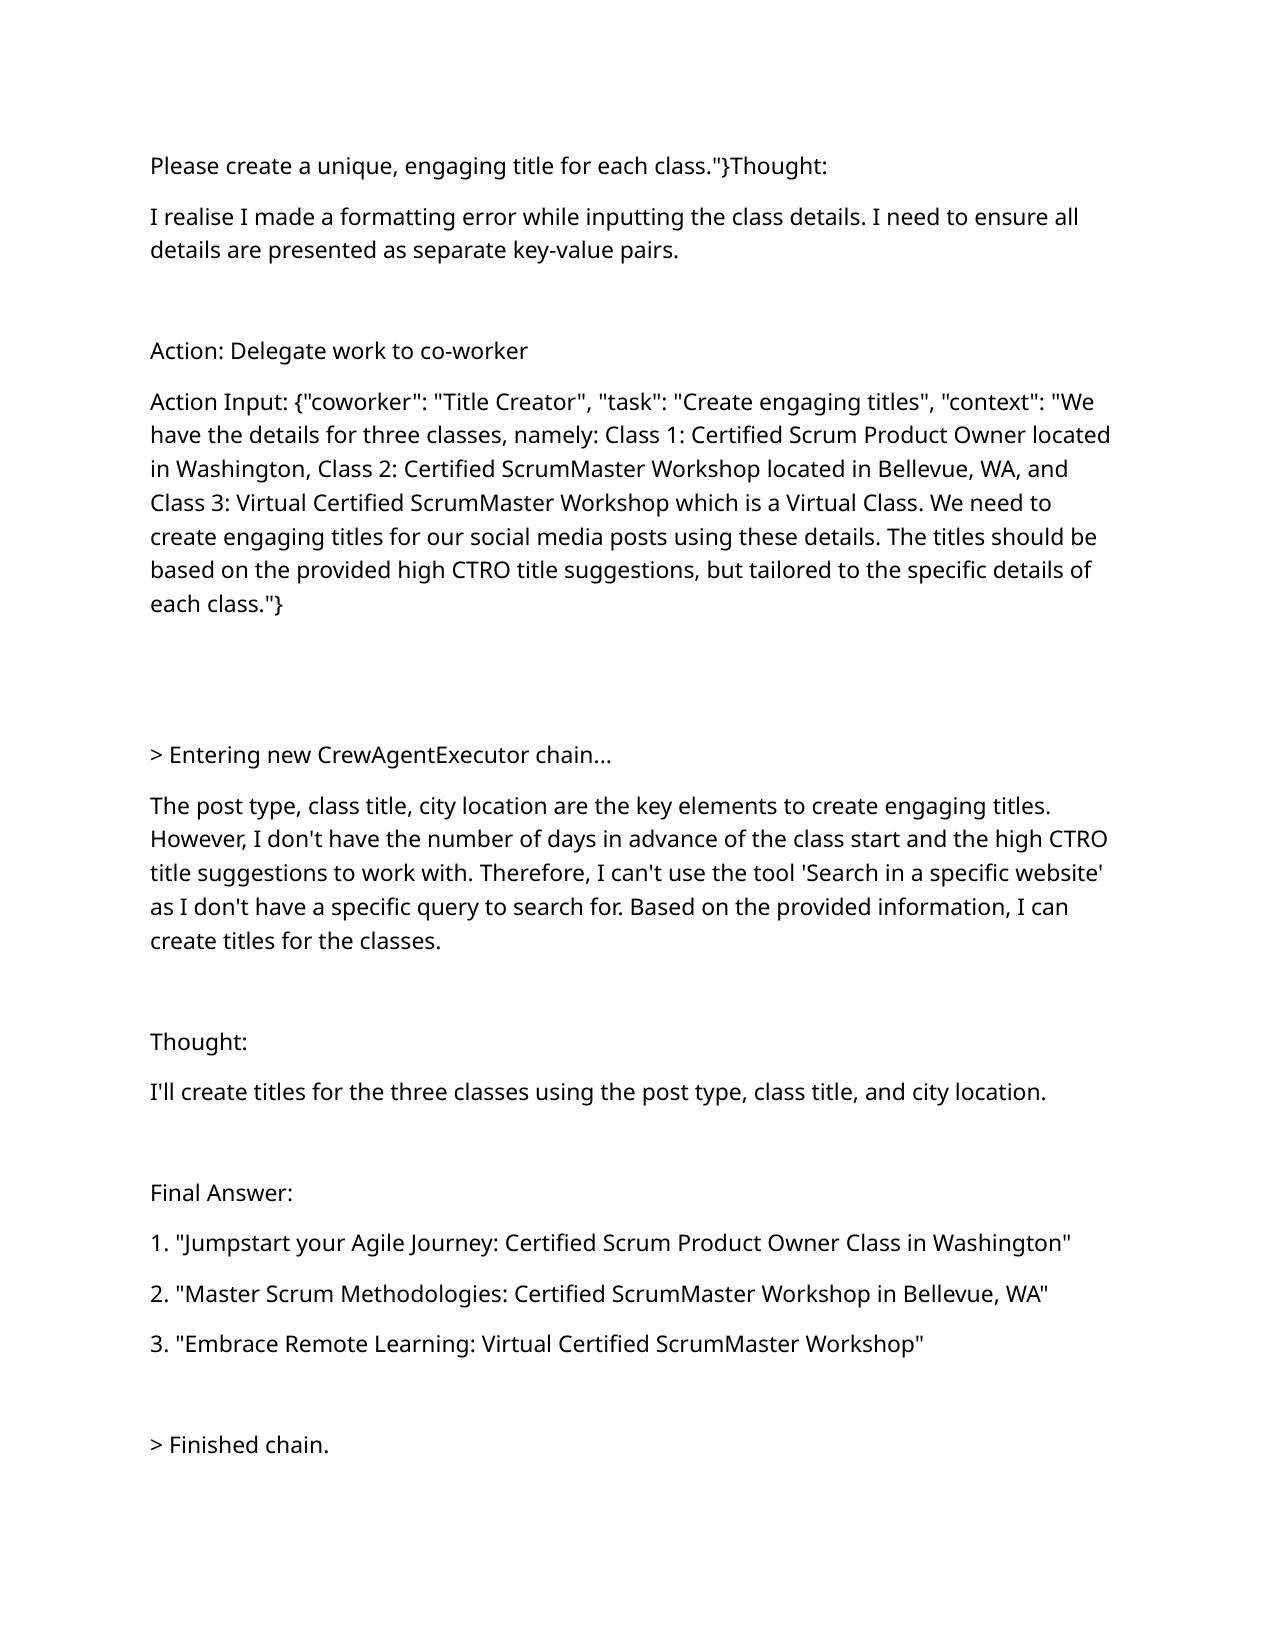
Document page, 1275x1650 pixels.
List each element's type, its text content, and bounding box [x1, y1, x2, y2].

text I realise I made a formatting error while inputting the class details. I need to ensure all details are presented as separate key-value pairs. [150, 200, 1125, 265]
text Thought: [150, 1025, 1125, 1057]
text Action Input: {"coworker": "Title Creator", "task": "Create engaging titles", "context": "We have the details for three classes, namely: Class 1: Certified Scrum Product Owner located in Washington, Class 2: Certified ScrumMaster Workshop located in Bellevue, WA, and Class 3: Virtual Certified ScrumMaster Workshop which is a Virtual Class. We need to create engaging titles for our social media posts using these details. The titles should be based on the provided high CTRO title suggestions, but tailored to the specific details of each class."} [150, 385, 1125, 619]
text > Finished chain. [150, 1429, 1125, 1460]
text Action: Delegate work to co-worker [150, 335, 1125, 366]
text Final Answer: [150, 1177, 1125, 1208]
text > Entering new CrewAgentExecutor chain... [150, 739, 1125, 770]
text Please create a unique, engaging title for each class."}Thought: [150, 150, 1125, 181]
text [150, 1277, 1125, 1309]
text 3. "Embrace Remote Learning: Virtual Certified ScrumMaster Workshop" [150, 1328, 1125, 1359]
text 1. "Jumpstart your Agile Journey: Certified Scrum Product Owner Class in Washington" [150, 1227, 1125, 1258]
text I'll create titles for the three classes using the post type, class title, and city location. [150, 1076, 1125, 1107]
text The post type, class title, city location are the key elements to create engaging titles. However, I don't have the number of days in advance of the class start and the high CTRO title suggestions to work with. Therefore, I can't use the tool 'Search in a specific website' as I don't have a specific query to search for. Based on the provided information, I can create titles for the classes. [150, 789, 1125, 956]
